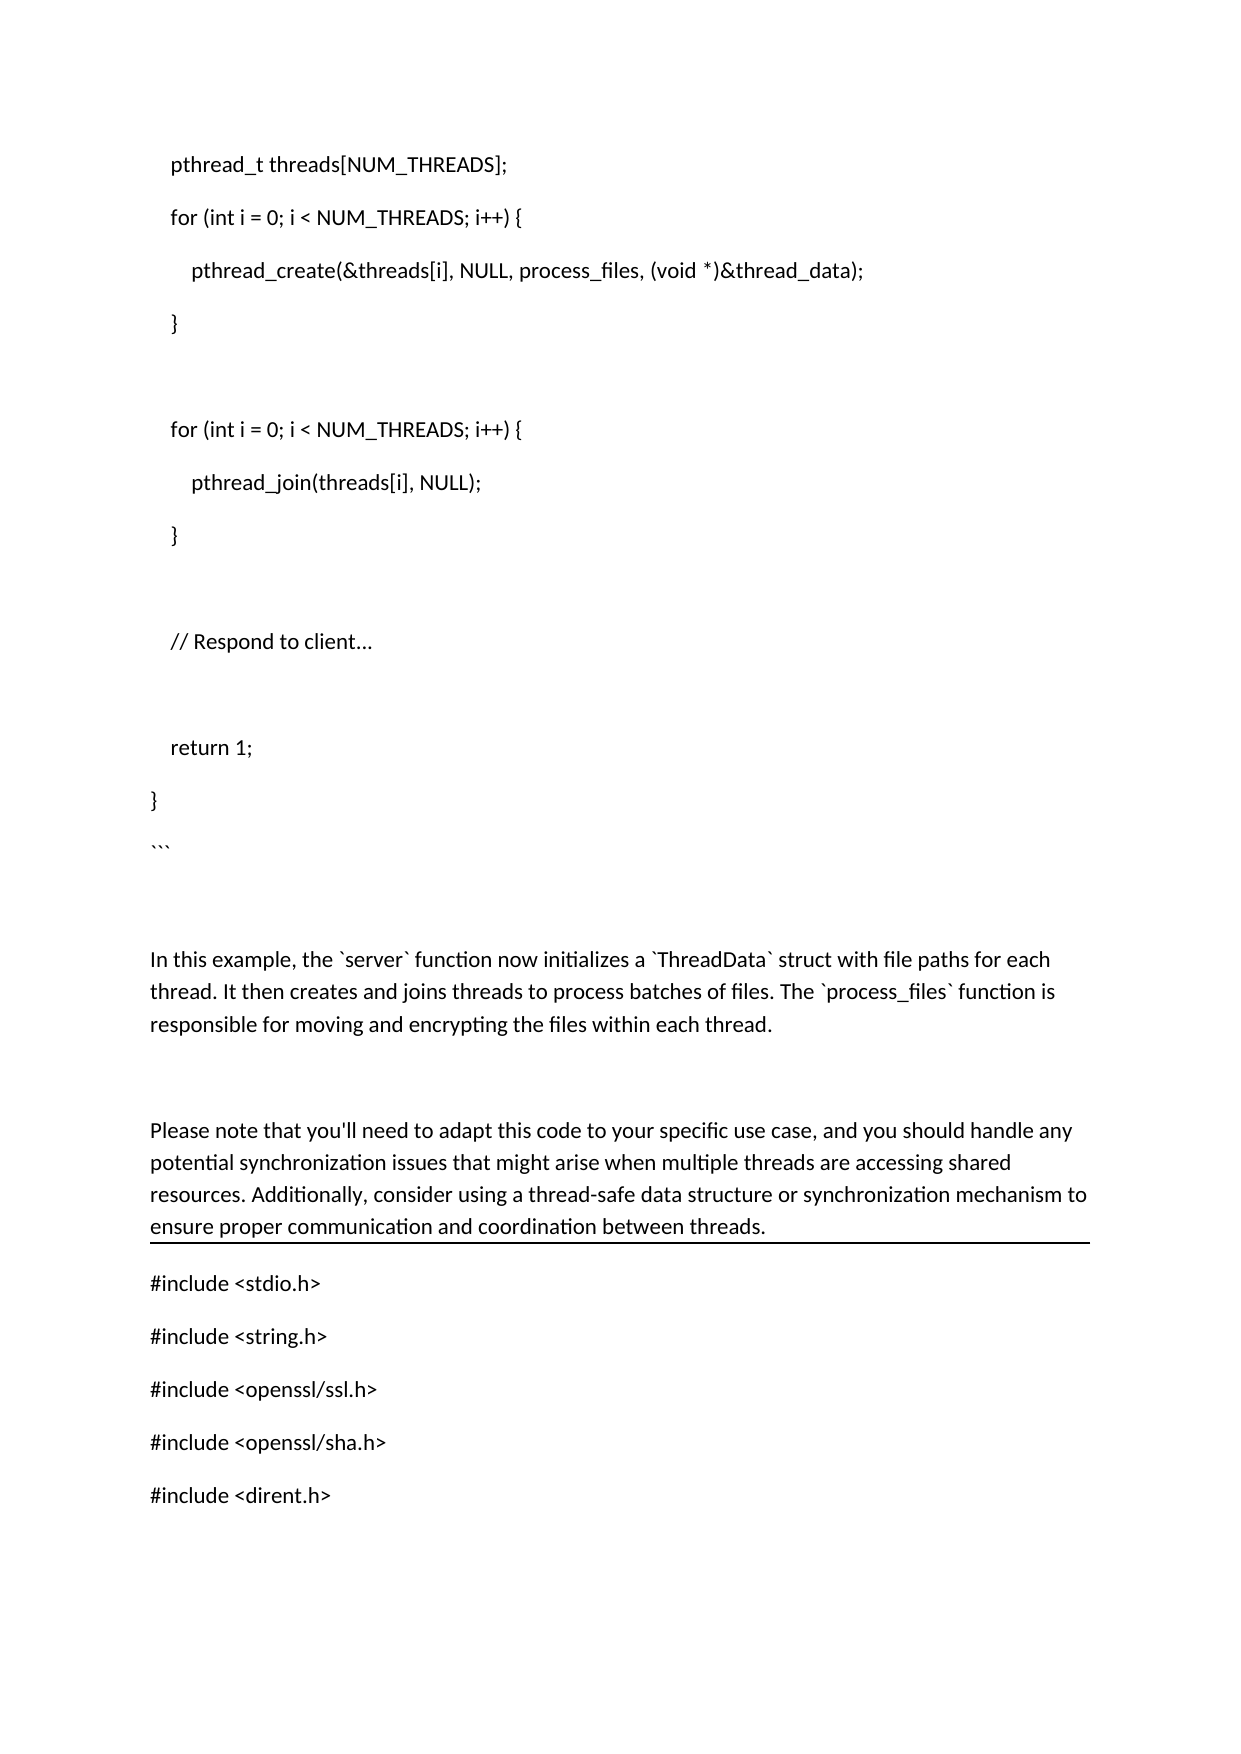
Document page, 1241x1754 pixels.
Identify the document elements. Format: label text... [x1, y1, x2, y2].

text ``` [150, 839, 1090, 867]
text return 1; [150, 733, 1090, 761]
text #include <stdio.h> [150, 1269, 1090, 1297]
text #include <dirent.h> [150, 1481, 1090, 1509]
text for (int i = 0; i < NUM_THREADS; i++) { [150, 203, 1090, 231]
text In this example, the `server` function now initializes a `ThreadData` struct with file paths for each thread. It then creates and joins threads to process batches of files. The `process_files` function is responsible for moving and encrypting the files within each thread. [150, 945, 1090, 1038]
text for (int i = 0; i < NUM_THREADS; i++) { [150, 415, 1090, 443]
text } [150, 521, 1090, 549]
text #include <string.h> [150, 1322, 1090, 1350]
text } [150, 786, 1090, 814]
text #include <openssl/sha.h> [150, 1428, 1090, 1456]
text #include <openssl/ssl.h> [150, 1375, 1090, 1403]
text pthread_t threads[NUM_THREADS]; [150, 150, 1090, 178]
text } [150, 309, 1090, 337]
text Please note that you'll need to adapt this code to your specific use case, and you should handle any potential synchronization issues that might arise when multiple threads are accessing shared resources. Additionally, consider using a thread-safe data structure or synchronization mechanism to ensure proper communication and coordination between threads. [150, 1116, 1090, 1242]
text pthread_create(&threads[i], NULL, process_files, (void *)&thread_data); [150, 256, 1090, 284]
text // Respond to client... [150, 627, 1090, 655]
text pthread_join(threads[i], NULL); [150, 468, 1090, 496]
